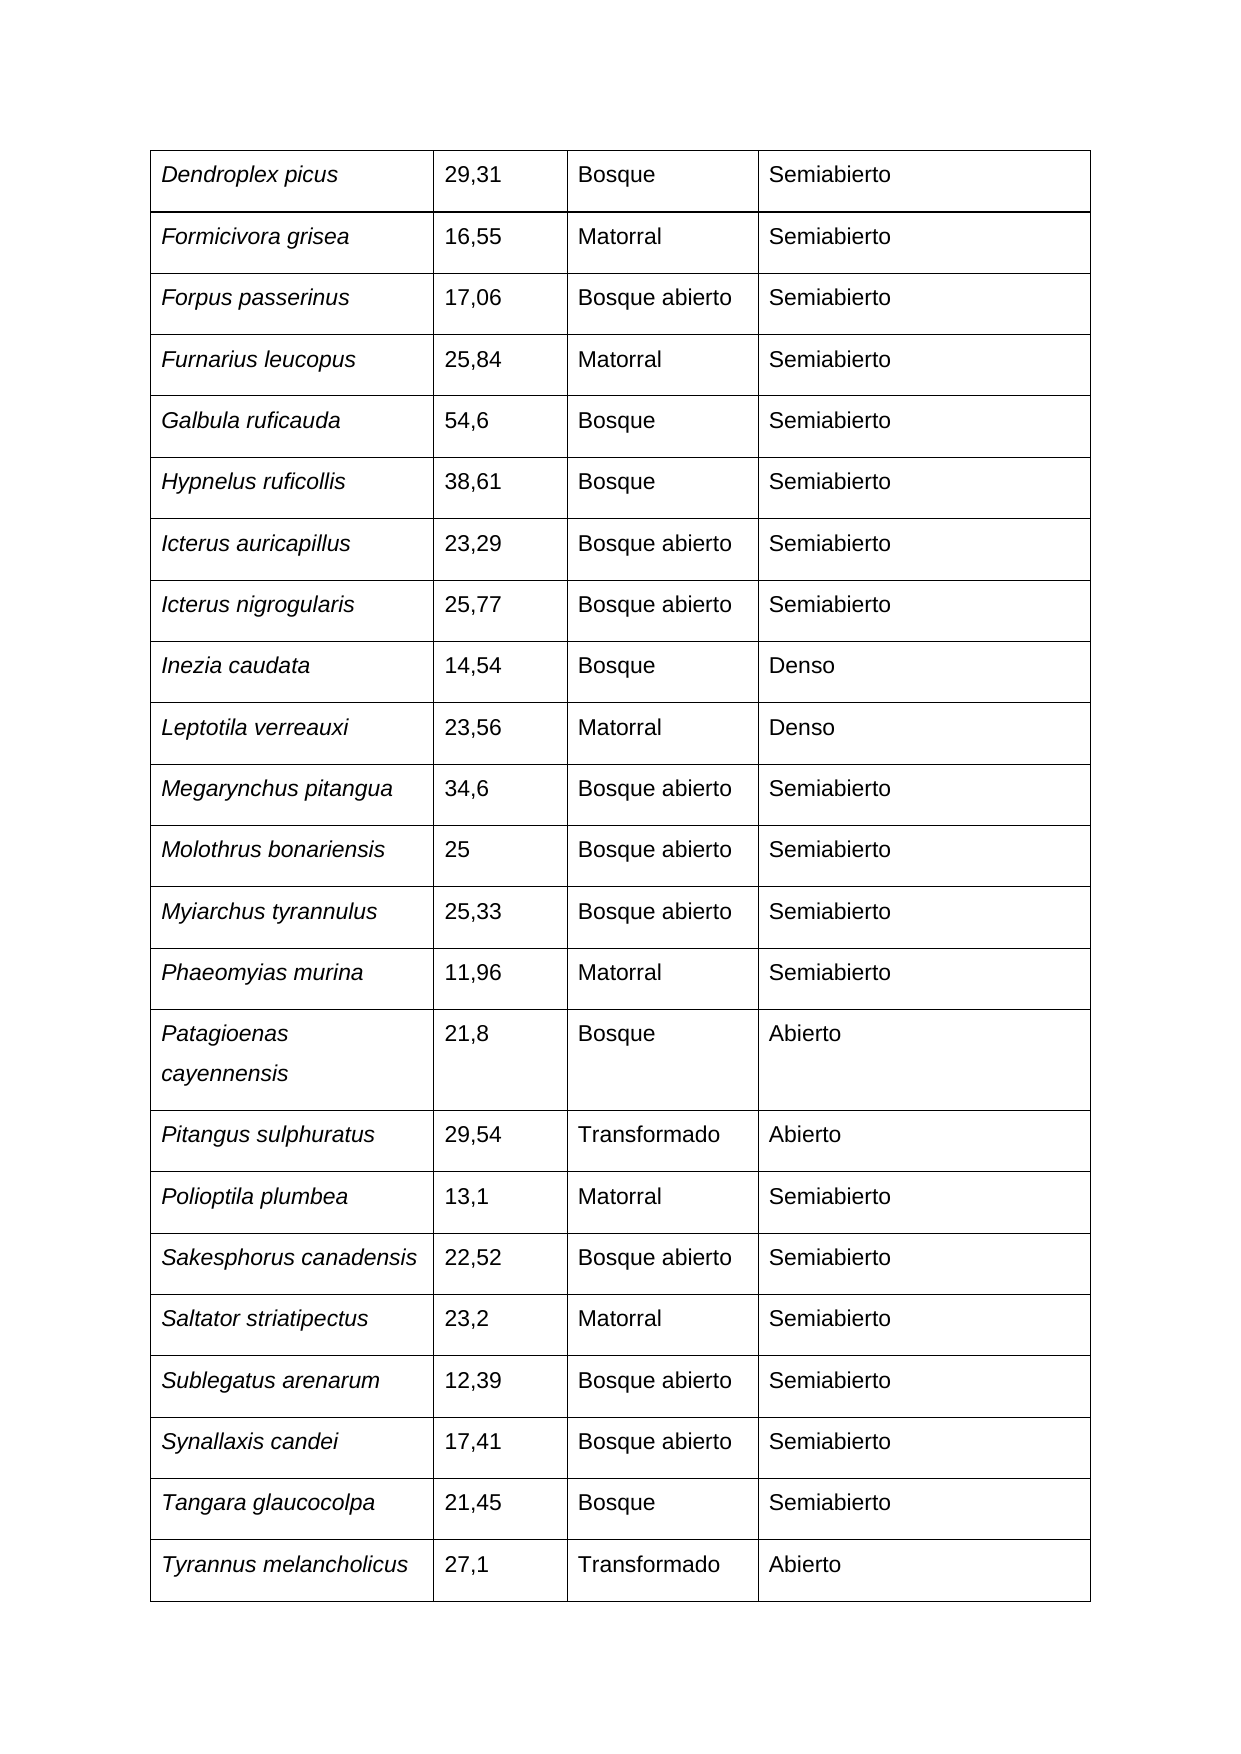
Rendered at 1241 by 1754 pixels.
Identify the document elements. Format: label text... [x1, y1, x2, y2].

table_cell Semiabierto [759, 887, 1090, 948]
table_cell Saltator striatipectus [151, 1295, 433, 1355]
table_cell 29,31 [434, 151, 567, 211]
table_cell Patagioenas cayennensis [151, 1010, 433, 1110]
table_cell Bosque abierto [568, 765, 758, 825]
table_cell Semiabierto [759, 213, 1090, 273]
table_cell Transformado [568, 1111, 758, 1171]
table_cell Forpus passerinus [151, 274, 433, 334]
table_cell 34,6 [434, 765, 567, 825]
table_cell 16,55 [434, 213, 567, 273]
table_cell Formicivora grisea [151, 213, 433, 273]
table_cell Bosque abierto [568, 1356, 758, 1417]
table_cell Sublegatus arenarum [151, 1356, 433, 1417]
table_cell Semiabierto [759, 1234, 1090, 1294]
table_cell Bosque abierto [568, 274, 758, 334]
table_cell 17,41 [434, 1418, 567, 1478]
table_cell Matorral [568, 213, 758, 273]
table_cell Furnarius leucopus [151, 335, 433, 395]
table_cell Denso [759, 642, 1090, 702]
table_cell 17,06 [434, 274, 567, 334]
table_cell Tangara glaucocolpa [151, 1479, 433, 1539]
table_cell Semiabierto [759, 1172, 1090, 1232]
table_cell Synallaxis candei [151, 1418, 433, 1478]
table_cell Semiabierto [759, 826, 1090, 886]
table_cell Semiabierto [759, 765, 1090, 825]
table_cell Bosque [568, 1010, 758, 1110]
table_cell Bosque abierto [568, 1234, 758, 1294]
table_cell Semiabierto [759, 335, 1090, 395]
table_cell Abierto [759, 1540, 1090, 1601]
table_cell Bosque [568, 458, 758, 518]
table_cell Leptotila verreauxi [151, 703, 433, 763]
table_cell Matorral [568, 703, 758, 763]
table_cell Semiabierto [759, 1479, 1090, 1539]
table_cell 29,54 [434, 1111, 567, 1171]
table_cell Bosque [568, 396, 758, 457]
table_cell Hypnelus ruficollis [151, 458, 433, 518]
table_cell Matorral [568, 949, 758, 1009]
table_cell 23,29 [434, 519, 567, 579]
table_cell Semiabierto [759, 458, 1090, 518]
table_cell 25,84 [434, 335, 567, 395]
table_cell Bosque [568, 1479, 758, 1539]
table_cell Bosque abierto [568, 1418, 758, 1478]
table_cell 23,2 [434, 1295, 567, 1355]
table_cell 25,33 [434, 887, 567, 948]
table_cell 23,56 [434, 703, 567, 763]
table_cell Semiabierto [759, 949, 1090, 1009]
table_cell Dendroplex picus [151, 151, 433, 211]
table_cell Bosque abierto [568, 826, 758, 886]
table_cell Semiabierto [759, 396, 1090, 457]
table_cell Galbula ruficauda [151, 396, 433, 457]
table_cell Bosque [568, 642, 758, 702]
table_cell Semiabierto [759, 581, 1090, 641]
table_cell 21,8 [434, 1010, 567, 1110]
table_cell 14,54 [434, 642, 567, 702]
table_cell 38,61 [434, 458, 567, 518]
table_cell Megarynchus pitangua [151, 765, 433, 825]
table_cell Semiabierto [759, 1418, 1090, 1478]
table_cell Denso [759, 703, 1090, 763]
table_cell Matorral [568, 1172, 758, 1232]
table_cell Polioptila plumbea [151, 1172, 433, 1232]
table_cell Semiabierto [759, 519, 1090, 579]
table_cell 27,1 [434, 1540, 567, 1601]
table_cell Semiabierto [759, 274, 1090, 334]
table_cell Pitangus sulphuratus [151, 1111, 433, 1171]
table_cell Matorral [568, 1295, 758, 1355]
table_cell 11,96 [434, 949, 567, 1009]
table_cell 54,6 [434, 396, 567, 457]
table_cell Phaeomyias murina [151, 949, 433, 1009]
table_cell 21,45 [434, 1479, 567, 1539]
table_cell Icterus auricapillus [151, 519, 433, 579]
table_cell Abierto [759, 1111, 1090, 1171]
table_cell Icterus nigrogularis [151, 581, 433, 641]
table_cell 22,52 [434, 1234, 567, 1294]
table_cell Semiabierto [759, 151, 1090, 211]
table_cell 25 [434, 826, 567, 886]
table_cell Matorral [568, 335, 758, 395]
table_cell Myiarchus tyrannulus [151, 887, 433, 948]
table_cell Semiabierto [759, 1356, 1090, 1417]
table_cell 12,39 [434, 1356, 567, 1417]
table_cell 13,1 [434, 1172, 567, 1232]
table_cell Semiabierto [759, 1295, 1090, 1355]
table_cell Bosque abierto [568, 887, 758, 948]
table_cell Bosque abierto [568, 519, 758, 579]
table_cell Bosque abierto [568, 581, 758, 641]
table_cell Tyrannus melancholicus [151, 1540, 433, 1601]
table_cell Transformado [568, 1540, 758, 1601]
table_cell Molothrus bonariensis [151, 826, 433, 886]
table_cell Sakesphorus canadensis [151, 1234, 433, 1294]
table_cell Abierto [759, 1010, 1090, 1110]
table_cell Inezia caudata [151, 642, 433, 702]
table_cell 25,77 [434, 581, 567, 641]
table_cell Bosque [568, 151, 758, 211]
